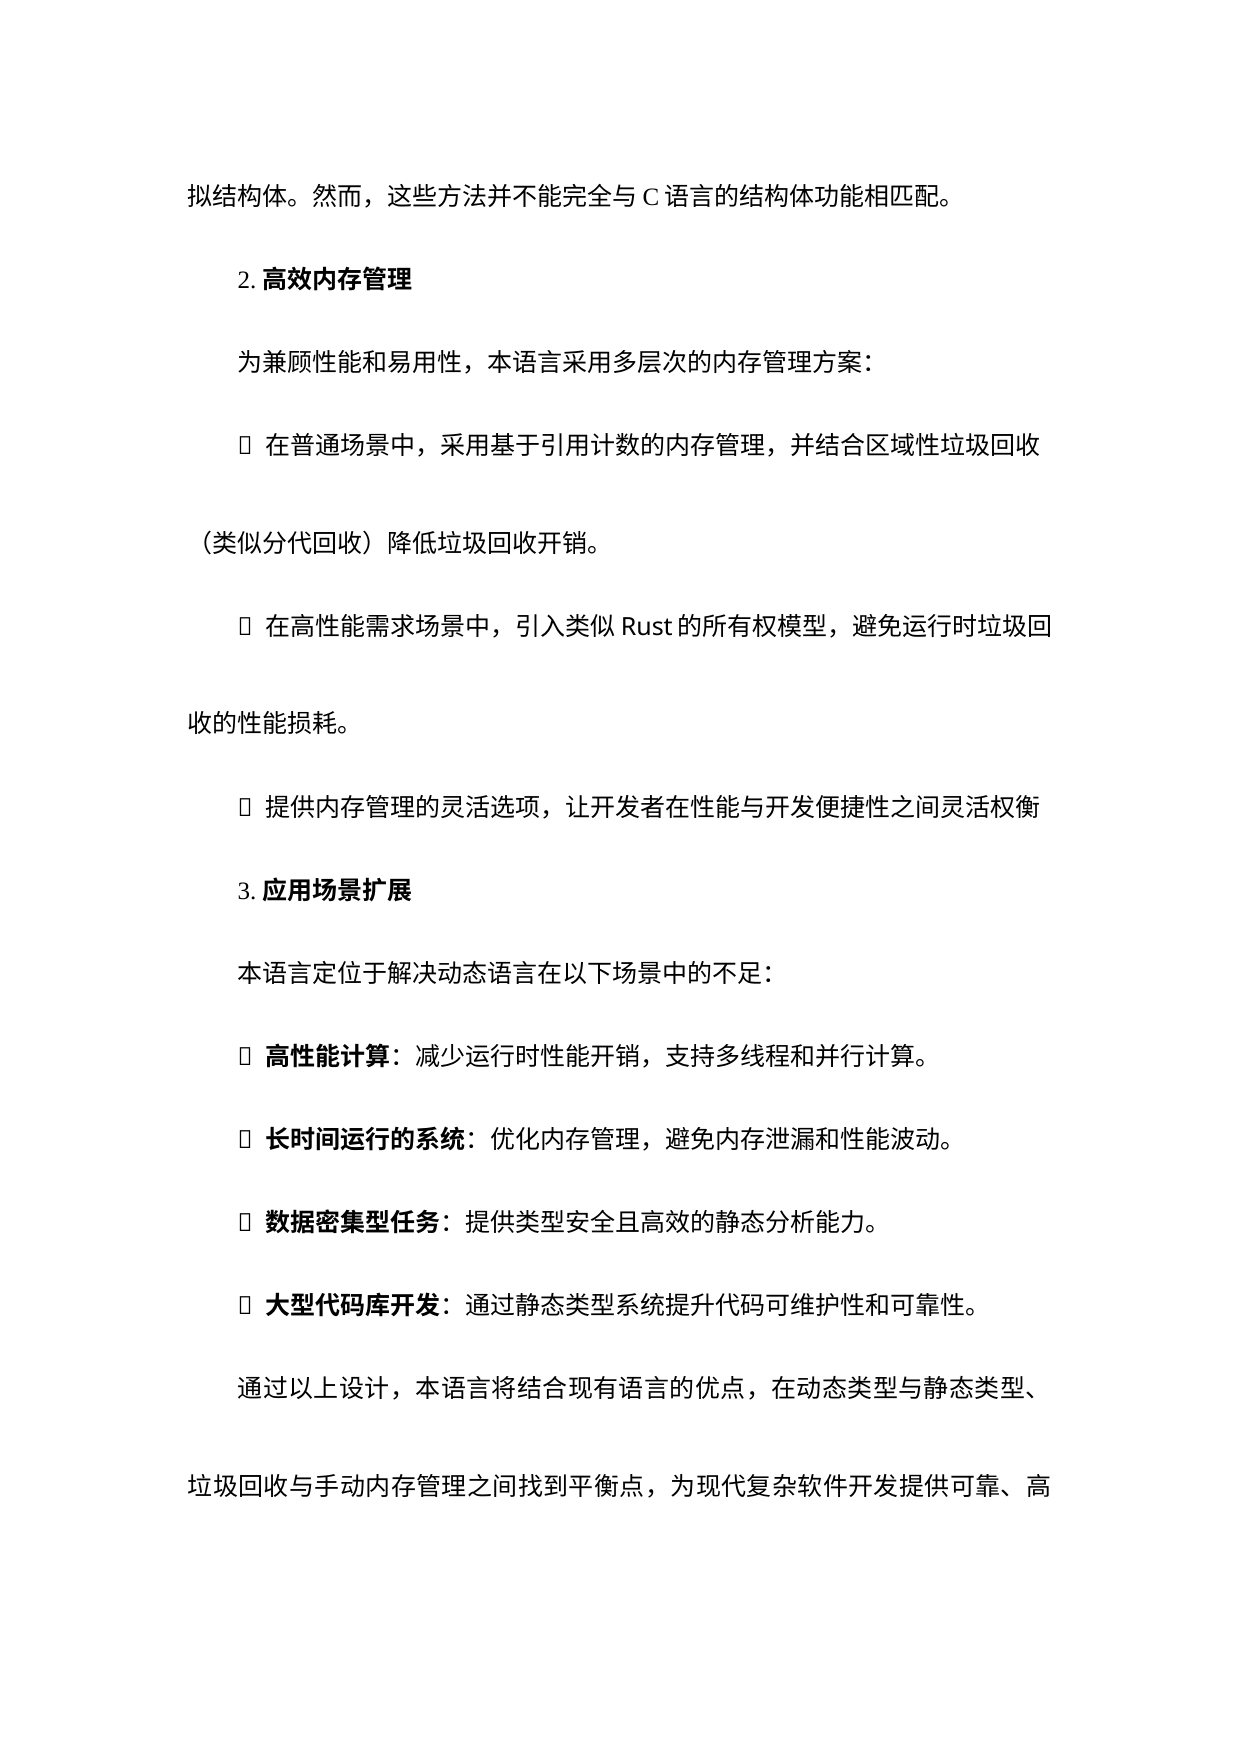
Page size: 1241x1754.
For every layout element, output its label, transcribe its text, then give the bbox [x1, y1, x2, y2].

text 3. 应用场景扩展 [187, 856, 1053, 921]
text 2. 高效内存管理 [187, 245, 1053, 310]
text  在普通场景中，采用基于引用计数的内存管理，并结合区域性垃圾回收（类似分代回收）降低垃圾回收开销。 [187, 411, 1053, 574]
text 为兼顾性能和易用性，本语言采用多层次的内存管理方案： [187, 328, 1053, 393]
text  在高性能需求场景中，引入类似Rust的所有权模型，避免运行时垃圾回收的性能损耗。 [187, 592, 1053, 754]
text 本语言定位于解决动态语言在以下场景中的不足： [187, 939, 1053, 1004]
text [187, 162, 1053, 227]
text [187, 1354, 1053, 1517]
text  高性能计算：减少运行时性能开销，支持多线程和并行计算。 [187, 1022, 1053, 1087]
text  大型代码库开发：通过静态类型系统提升代码可维护性和可靠性。 [187, 1271, 1053, 1336]
text  提供内存管理的灵活选项，让开发者在性能与开发便捷性之间灵活权衡 [187, 773, 1053, 838]
text  长时间运行的系统：优化内存管理，避免内存泄漏和性能波动。 [187, 1105, 1053, 1170]
text  数据密集型任务：提供类型安全且高效的静态分析能力。 [187, 1188, 1053, 1253]
